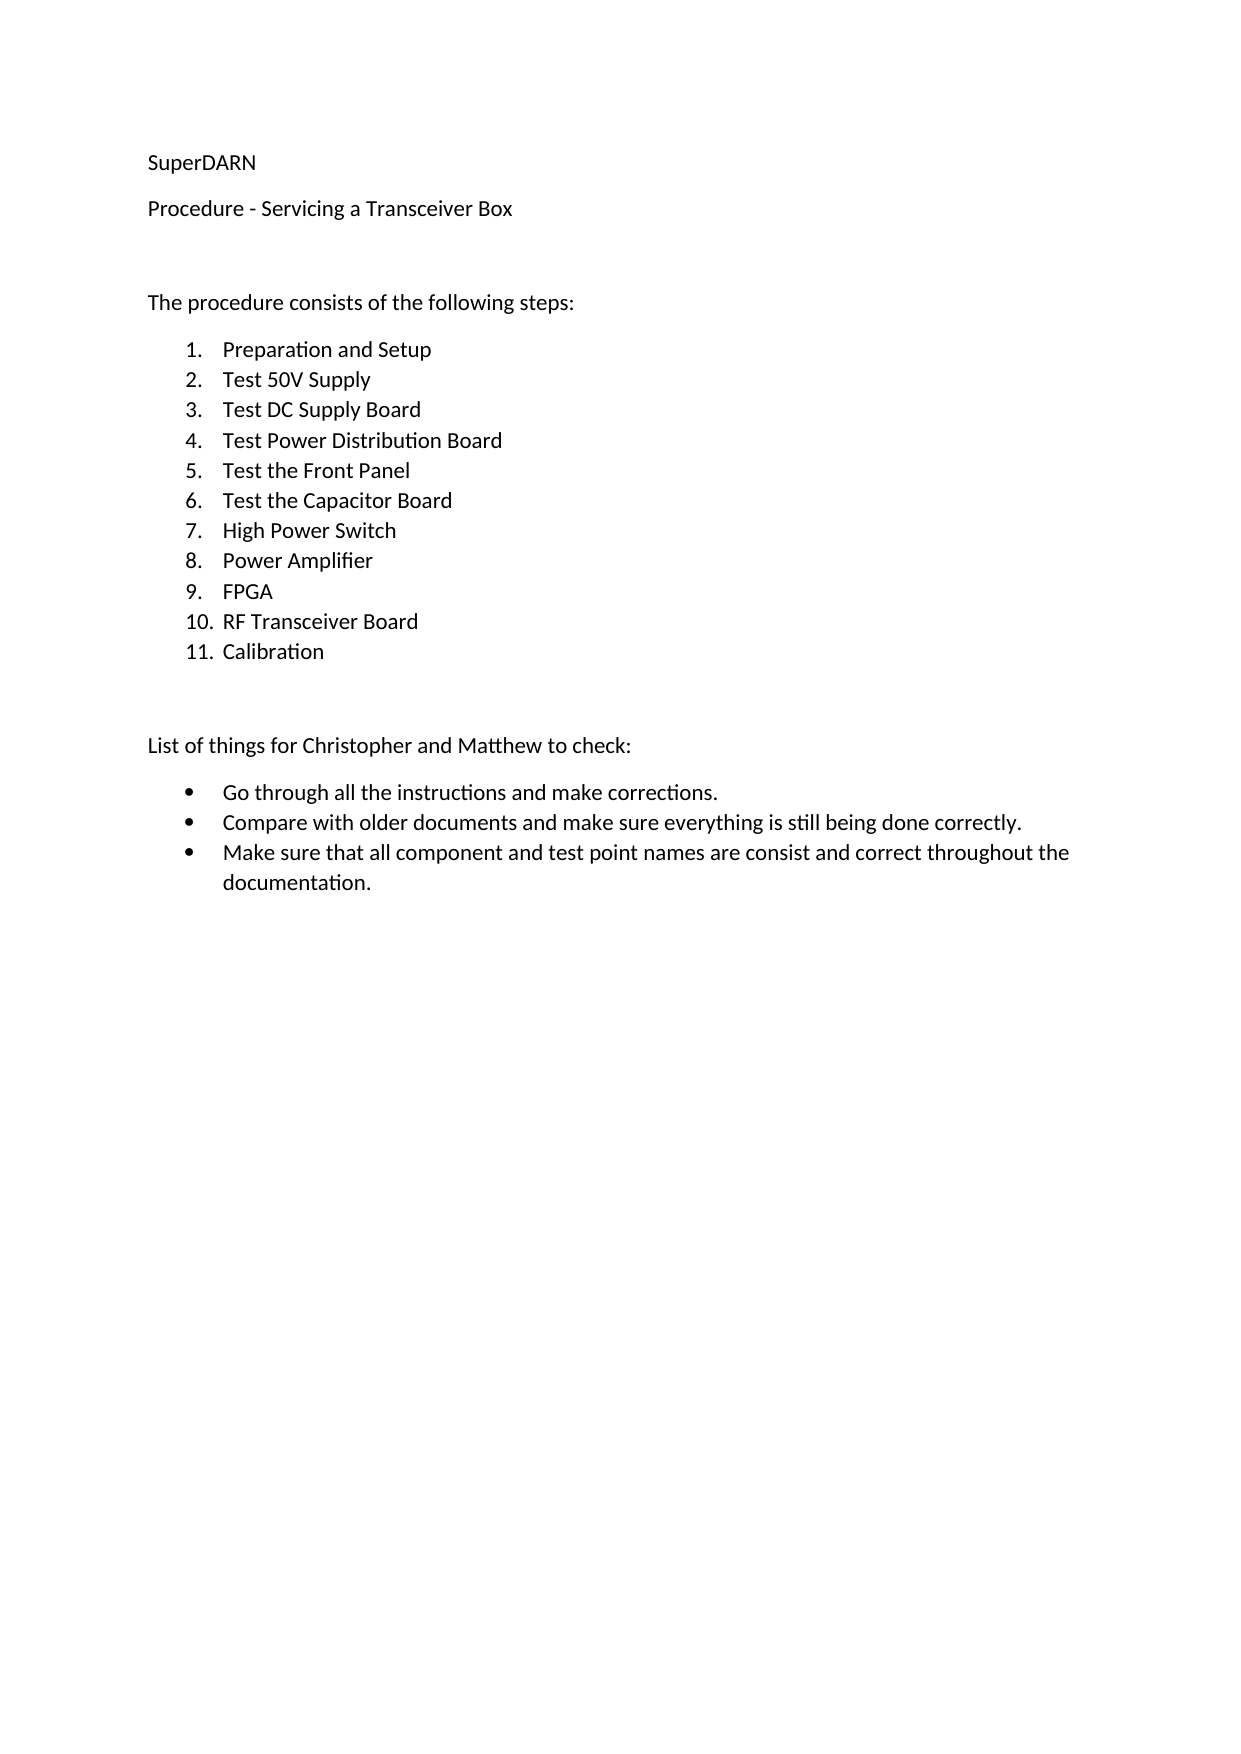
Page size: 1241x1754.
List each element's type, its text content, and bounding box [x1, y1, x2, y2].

list High Power Switch [185, 516, 1093, 544]
text SuperDARN [148, 148, 1093, 176]
list Test the Front Panel [185, 456, 1093, 484]
list FPGA [185, 577, 1093, 605]
list Test the Capacitor Board [185, 486, 1093, 514]
list Make sure that all component and test point names are consist and correct throughout the documentation. [185, 838, 1093, 896]
list Compare with older documents and make sure everything is still being done correctly. [185, 808, 1093, 836]
text List of things for Christopher and Matthew to check: [148, 731, 1093, 759]
list Power Amplifier [185, 547, 1093, 574]
text The procedure consists of the following steps: [148, 288, 1093, 316]
list Test 50V Supply [185, 365, 1093, 393]
list Calibration [185, 637, 1093, 665]
list Test DC Supply Board [185, 396, 1093, 423]
list Test Power Distribution Board [185, 426, 1093, 454]
list RF Transceiver Board [185, 607, 1093, 635]
text Procedure - Servicing a Transceiver Box [148, 194, 1093, 222]
list Go through all the instructions and make corrections. [185, 778, 1093, 806]
list Preparation and Setup [185, 335, 1093, 363]
